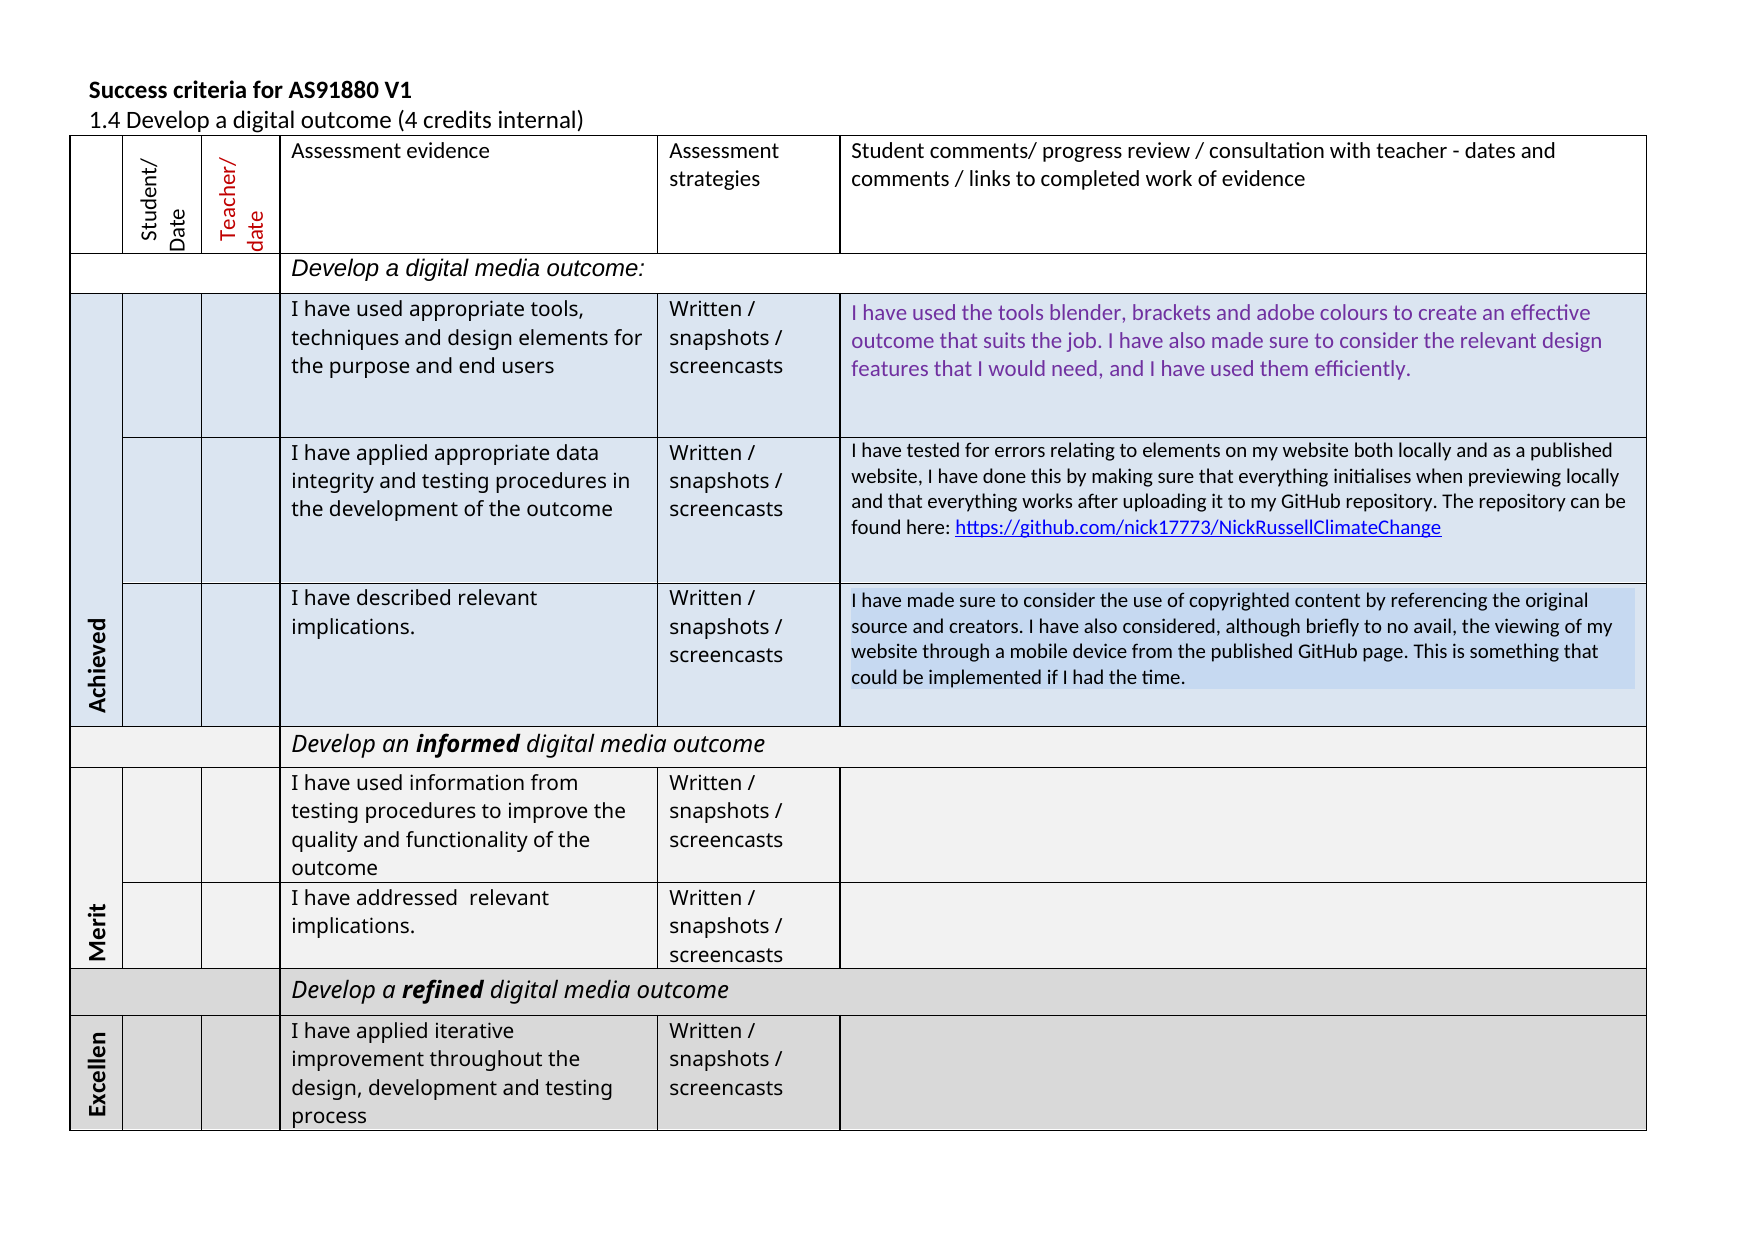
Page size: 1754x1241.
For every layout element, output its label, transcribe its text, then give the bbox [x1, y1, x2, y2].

table_cell [202, 438, 279, 582]
table_cell [123, 883, 201, 968]
table_cell I have used the tools blender, brackets and adobe colours to create an effective outcome that suits the job. I have also made sure to consider the relevant design features that I would need, and I have used them efficiently. [841, 294, 1646, 437]
table_cell I have used information from testing procedures to improve the quality and functionality of the outcome [281, 768, 657, 882]
table_cell I have addressed relevant implications. [281, 883, 657, 968]
table_cell [123, 438, 201, 582]
table_cell Written / snapshots / screencasts [658, 438, 839, 582]
table_cell I have tested for errors relating to elements on my website both locally and as a published website, I have done this by making sure that everything initialises when previewing locally and that everything works after uploading it to my GitHub repository. The repository can be found here: https://github.com/nick17773/NickRussellClimateChange [841, 438, 1646, 582]
table_cell [71, 727, 279, 767]
table_header Student/ Date [123, 136, 201, 253]
table_cell [202, 1016, 279, 1129]
table_cell [123, 1016, 201, 1129]
table_cell Develop a refined digital media outcome [281, 969, 1646, 1015]
table_cell Excellence [71, 1016, 122, 1129]
table_cell [71, 969, 279, 1015]
table_cell [841, 1016, 1646, 1129]
table_cell I have described relevant implications. [281, 584, 657, 726]
table_cell [202, 768, 279, 882]
table_cell [123, 294, 201, 437]
table_header Student comments/ progress review / consultation with teacher - dates and comments / links to completed work of evidence [841, 136, 1646, 253]
table_header Teacher/ date [202, 136, 279, 253]
table_cell I have applied iterative improvement throughout the design, development and testing process [281, 1016, 657, 1129]
table_cell [71, 254, 279, 293]
table_cell [202, 584, 279, 726]
table_cell [841, 883, 1646, 968]
table_cell Develop an informed digital media outcome [281, 727, 1646, 767]
table_header Assessment strategies [658, 136, 839, 253]
table_cell Develop a digital media outcome: [281, 254, 1646, 293]
table_cell Written / snapshots / screencasts [658, 883, 839, 968]
table_cell [123, 768, 201, 882]
table_cell Written / snapshots / screencasts [658, 768, 839, 882]
table_cell Written / snapshots / screencasts [658, 584, 839, 726]
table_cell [658, 1016, 839, 1129]
table_cell Merit [71, 768, 122, 968]
table_cell I have made sure to consider the use of copyrighted content by referencing the original source and creators. I have also considered, although briefly to no avail, the viewing of my website through a mobile device from the published GitHub page. This is something that could be implemented if I had the time. [841, 584, 1646, 726]
text Success criteria for AS91880 V1 [89, 74, 1665, 104]
table_cell [202, 883, 279, 968]
table_cell I have used appropriate tools, techniques and design elements for the purpose and end users [281, 294, 657, 437]
text 1.4 Develop a digital outcome (4 credits internal) [89, 104, 1737, 135]
table_cell [841, 768, 1646, 882]
table_header [71, 136, 122, 253]
table_cell [202, 294, 279, 437]
table_cell Achieved [71, 294, 122, 726]
table_header Assessment evidence [281, 136, 657, 253]
table_cell I have applied appropriate data integrity and testing procedures in the development of the outcome [281, 438, 657, 582]
table_cell [123, 584, 201, 726]
table_cell Written / snapshots / screencasts [658, 294, 839, 437]
